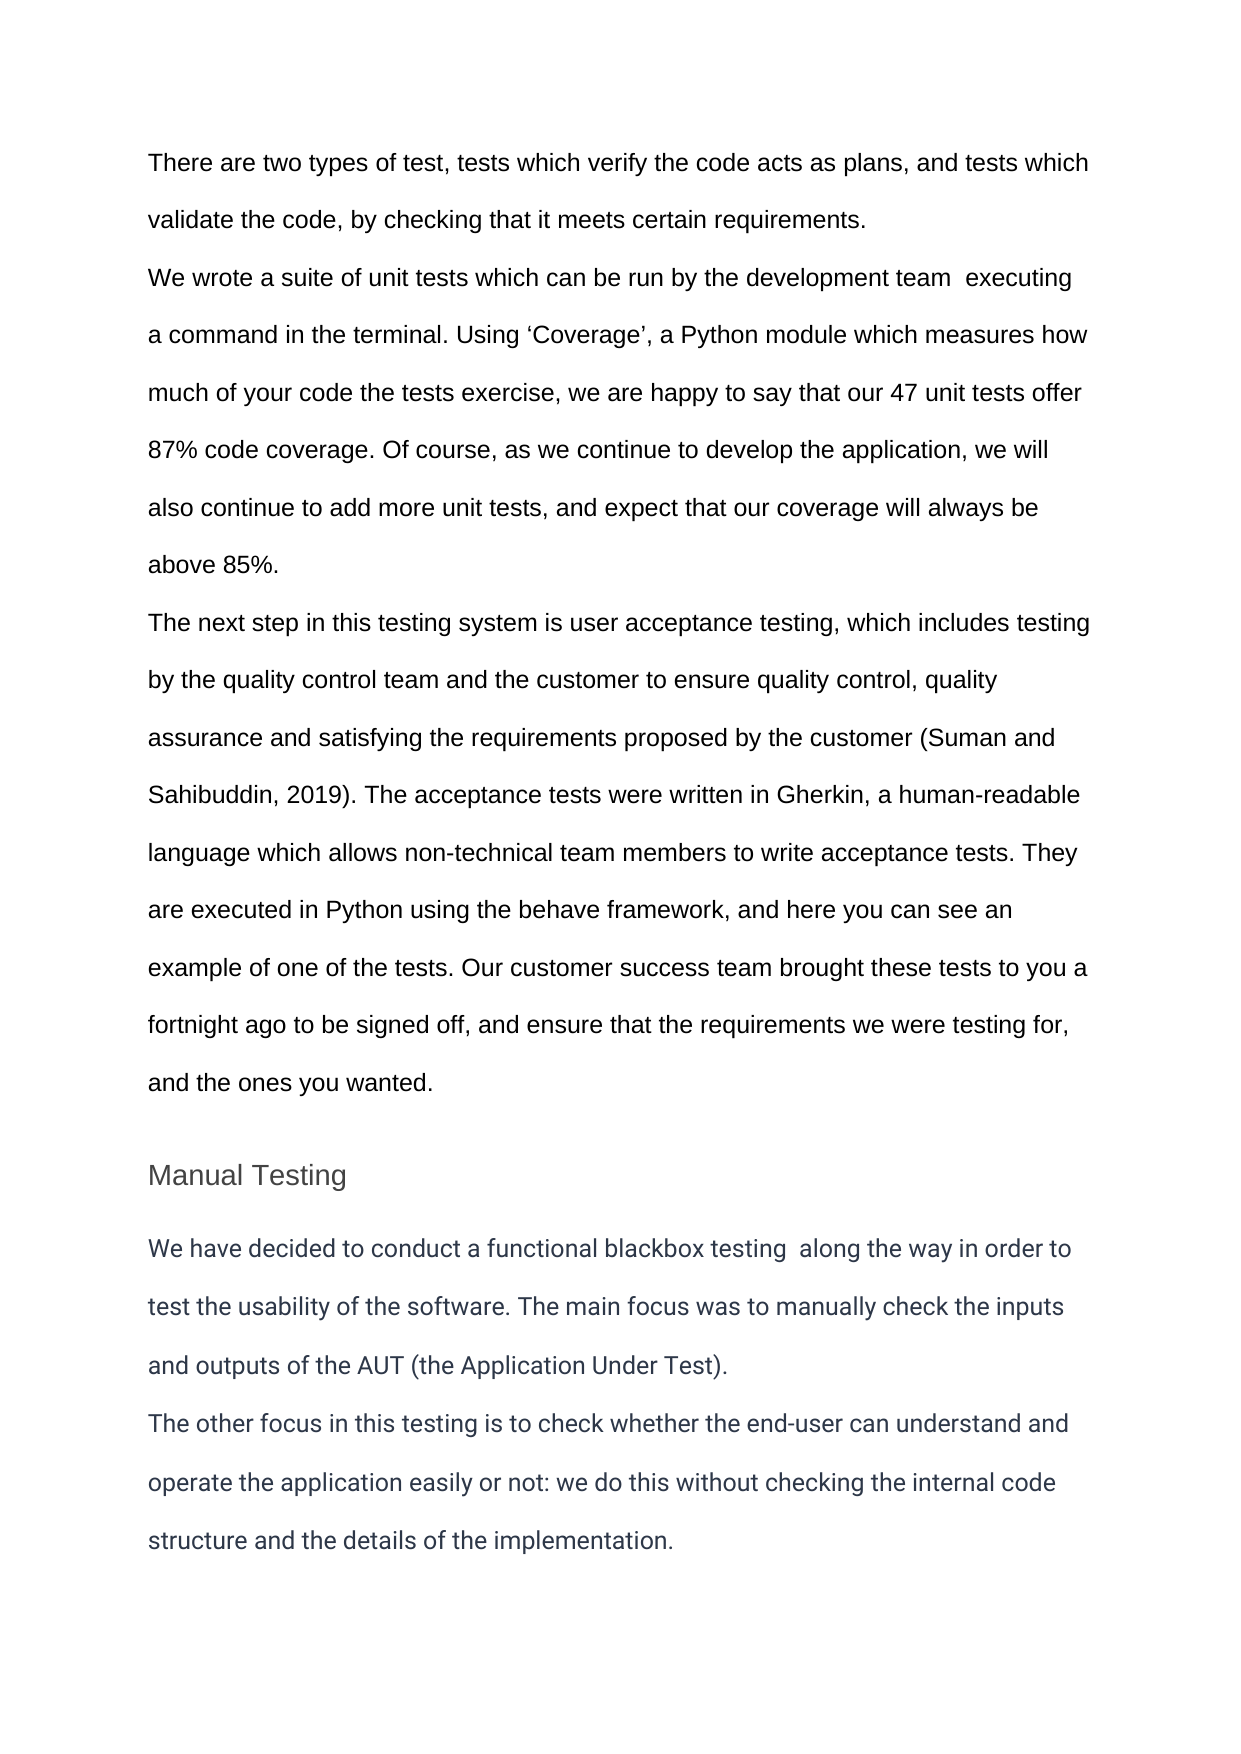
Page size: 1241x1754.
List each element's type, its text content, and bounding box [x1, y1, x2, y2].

subtitle Manual Testing [148, 1158, 1093, 1192]
text There are two types of test, tests which verify the code acts as plans, and tests which validate the code, by checking that it meets certain requirements. [148, 148, 1093, 234]
text The other focus in this testing is to check whether the end-user can understand and operate the application easily or not: we do this without checking the internal code structure and the details of the implementation. [148, 1409, 1093, 1556]
text We wrote a suite of unit tests which can be run by the development team executing a command in the terminal. Using ‘Coverage’, a Python module which measures how much of your code the tests exercise, we are happy to say that our 47 unit tests offer 87% code coverage. Of course, as we continue to develop the application, we will also continue to add more unit tests, and expect that our coverage will always be above 85%. [148, 263, 1093, 579]
text We have decided to conduct a functional blackbox testing along the way in order to test the usability of the software. The main focus was to manually check the inputs and outputs of the AUT (the Application Under Test). [148, 1234, 1093, 1380]
text The next step in this testing system is user acceptance testing, which includes testing by the quality control team and the customer to ensure quality control, quality assurance and satisfying the requirements proposed by the customer (Suman and Sahibuddin, 2019). The acceptance tests were written in Gherkin, a human-readable language which allows non-technical team members to write acceptance tests. They are executed in Python using the behave framework, and here you can see an example of one of the tests. Our customer success team brought these tests to you a fortnight ago to be signed off, and ensure that the requirements we were testing for, and the ones you wanted. [148, 608, 1093, 1096]
